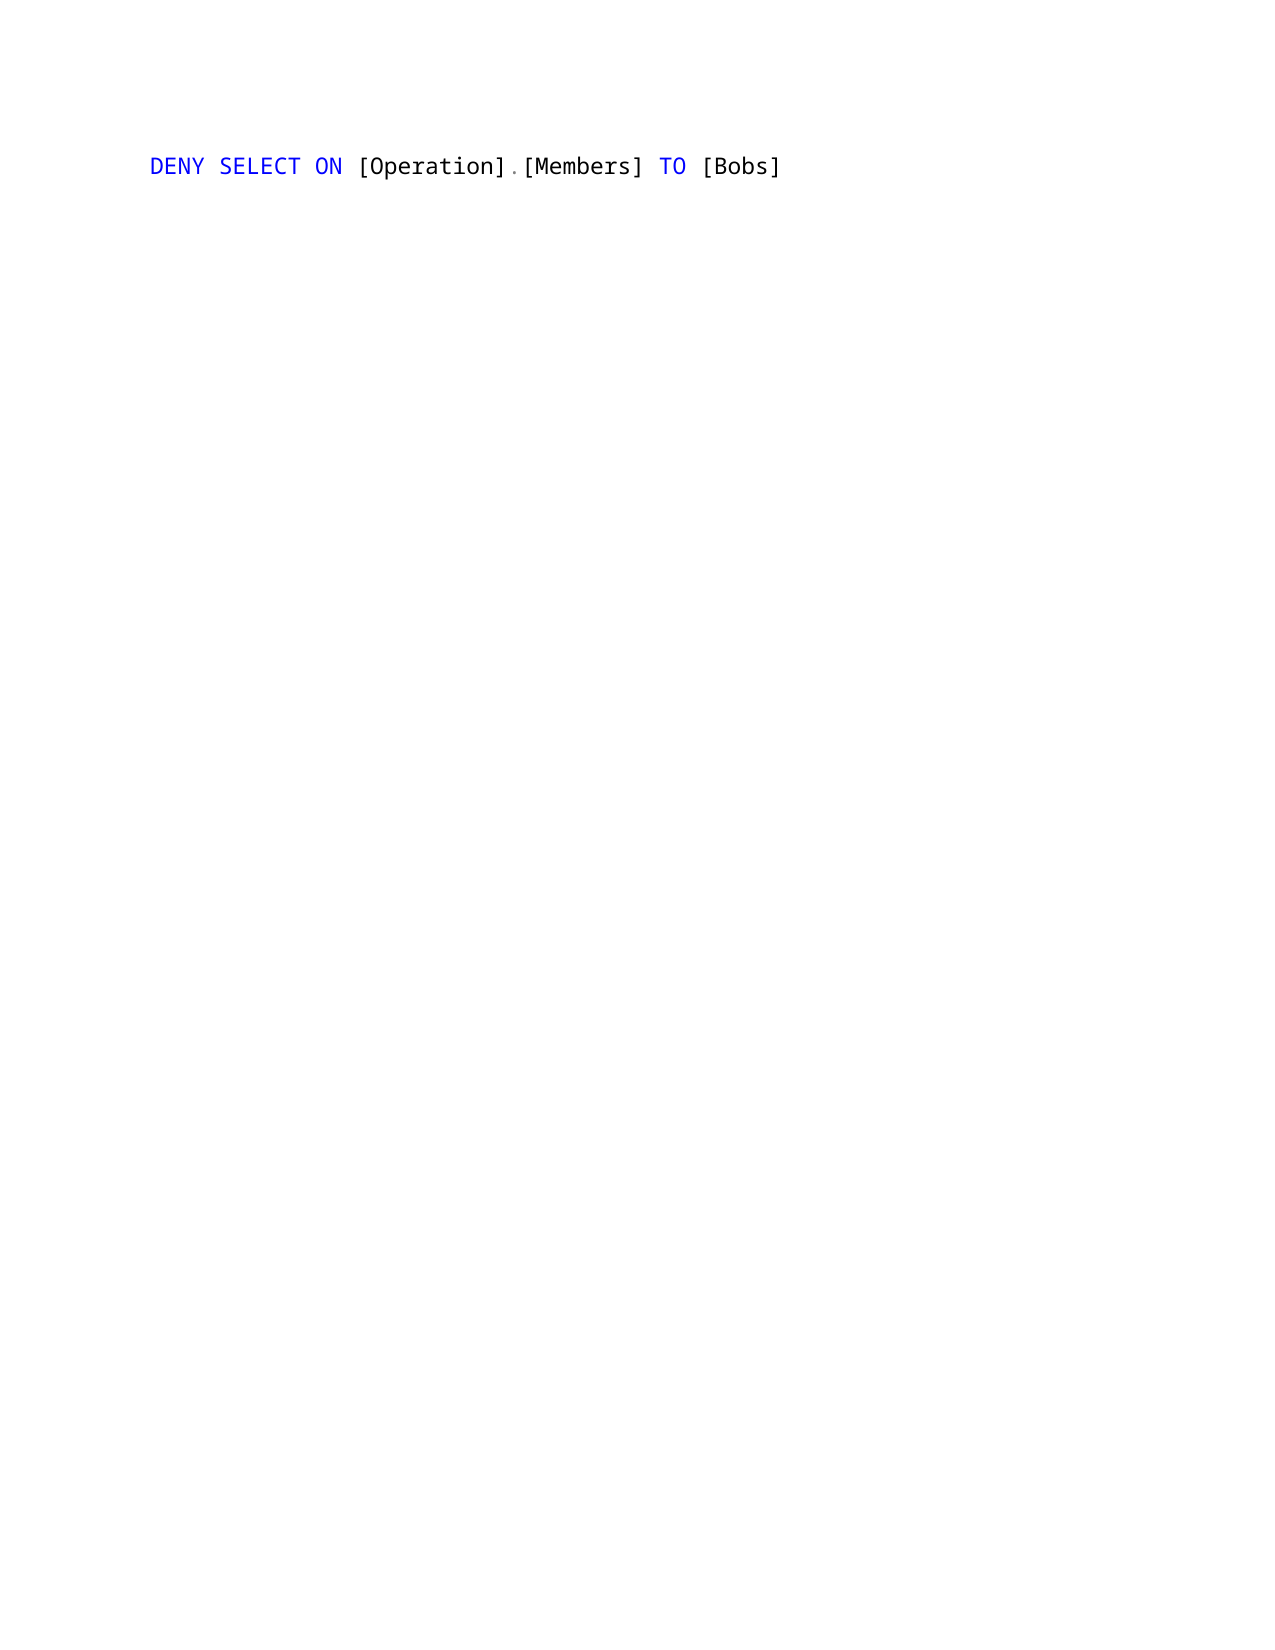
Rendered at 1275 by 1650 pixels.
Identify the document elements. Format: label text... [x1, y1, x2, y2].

text DENY SELECT ON [Operation].[Members] TO [Bobs] [150, 150, 1125, 181]
